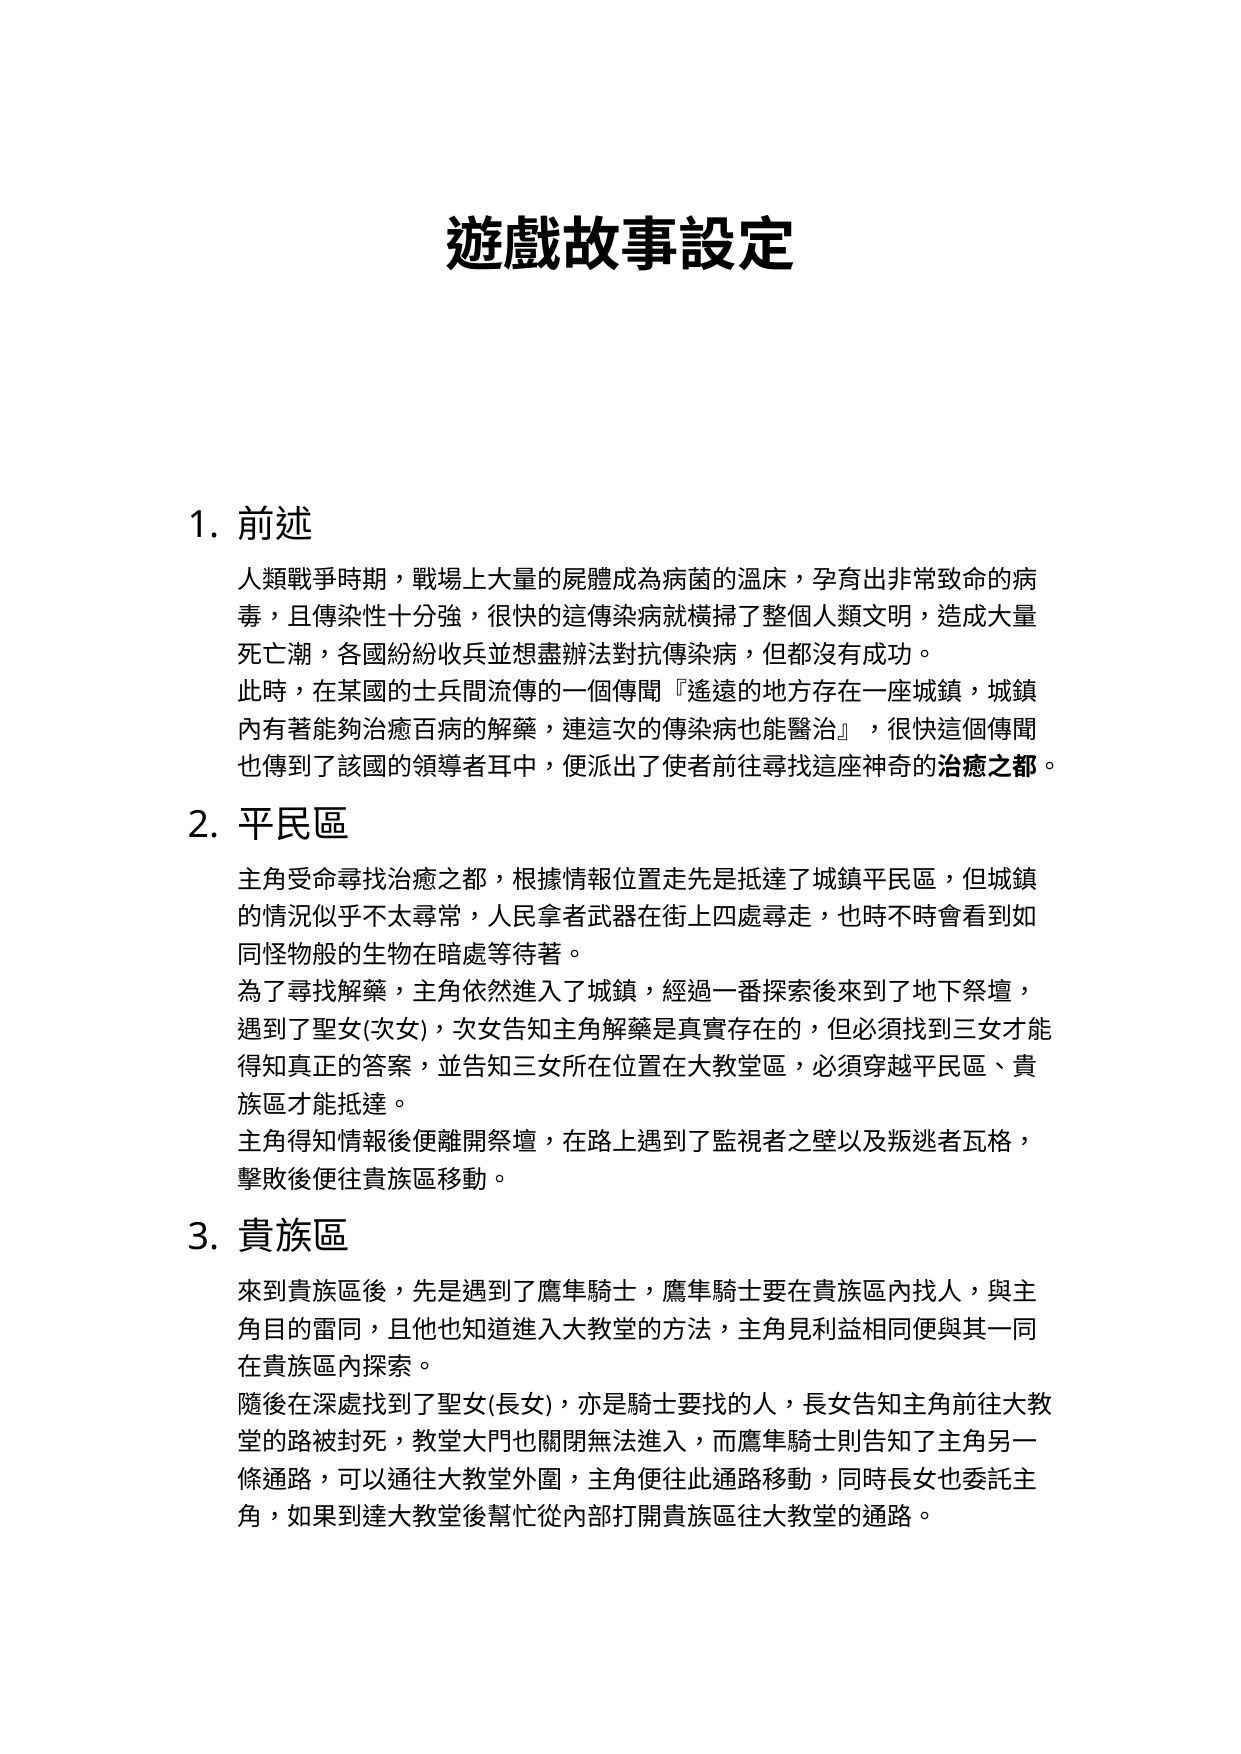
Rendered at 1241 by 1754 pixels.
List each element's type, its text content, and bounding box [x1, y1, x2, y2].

list 前述 [187, 483, 1053, 558]
subtitle 遊戲故事設定 [187, 183, 1053, 296]
text 為了尋找解藥，主角依然進入了城鎮，經過一番探索後來到了地下祭壇，遇到了聖女(次女)，次女告知主角解藥是真實存在的，但必須找到三女才能得知真正的答案，並告知三女所在位置在大教堂區，必須穿越平民區、貴族區才能抵達。 [237, 971, 1053, 1121]
list 貴族區 [187, 1196, 1053, 1271]
text 主角得知情報後便離開祭壇，在路上遇到了監視者之壁以及叛逃者瓦格，擊敗後便往貴族區移動。 [237, 1121, 1053, 1196]
text 人類戰爭時期，戰場上大量的屍體成為病菌的溫床，孕育出非常致命的病毒，且傳染性十分強，很快的這傳染病就橫掃了整個人類文明，造成大量死亡潮，各國紛紛收兵並想盡辦法對抗傳染病，但都沒有成功。 [237, 558, 1053, 671]
text 來到貴族區後，先是遇到了鷹隼騎士，鷹隼騎士要在貴族區內找人，與主角目的雷同，且他也知道進入大教堂的方法，主角見利益相同便與其一同在貴族區內探索。 [237, 1271, 1053, 1383]
text 主角受命尋找治癒之都，根據情報位置走先是抵達了城鎮平民區，但城鎮的情況似乎不太尋常，人民拿者武器在街上四處尋走，也時不時會看到如同怪物般的生物在暗處等待著。 [237, 858, 1053, 971]
text 隨後在深處找到了聖女(長女)，亦是騎士要找的人，長女告知主角前往大教堂的路被封死，教堂大門也關閉無法進入，而鷹隼騎士則告知了主角另一條通路，可以通往大教堂外圍，主角便往此通路移動，同時長女也委託主角，如果到達大教堂後幫忙從內部打開貴族區往大教堂的通路。 [237, 1383, 1053, 1533]
list 平民區 [187, 783, 1053, 858]
text 此時，在某國的士兵間流傳的一個傳聞『遙遠的地方存在一座城鎮，城鎮內有著能夠治癒百病的解藥，連這次的傳染病也能醫治』，很快這個傳聞也傳到了該國的領導者耳中，便派出了使者前往尋找這座神奇的治癒之都。 [237, 671, 1053, 783]
